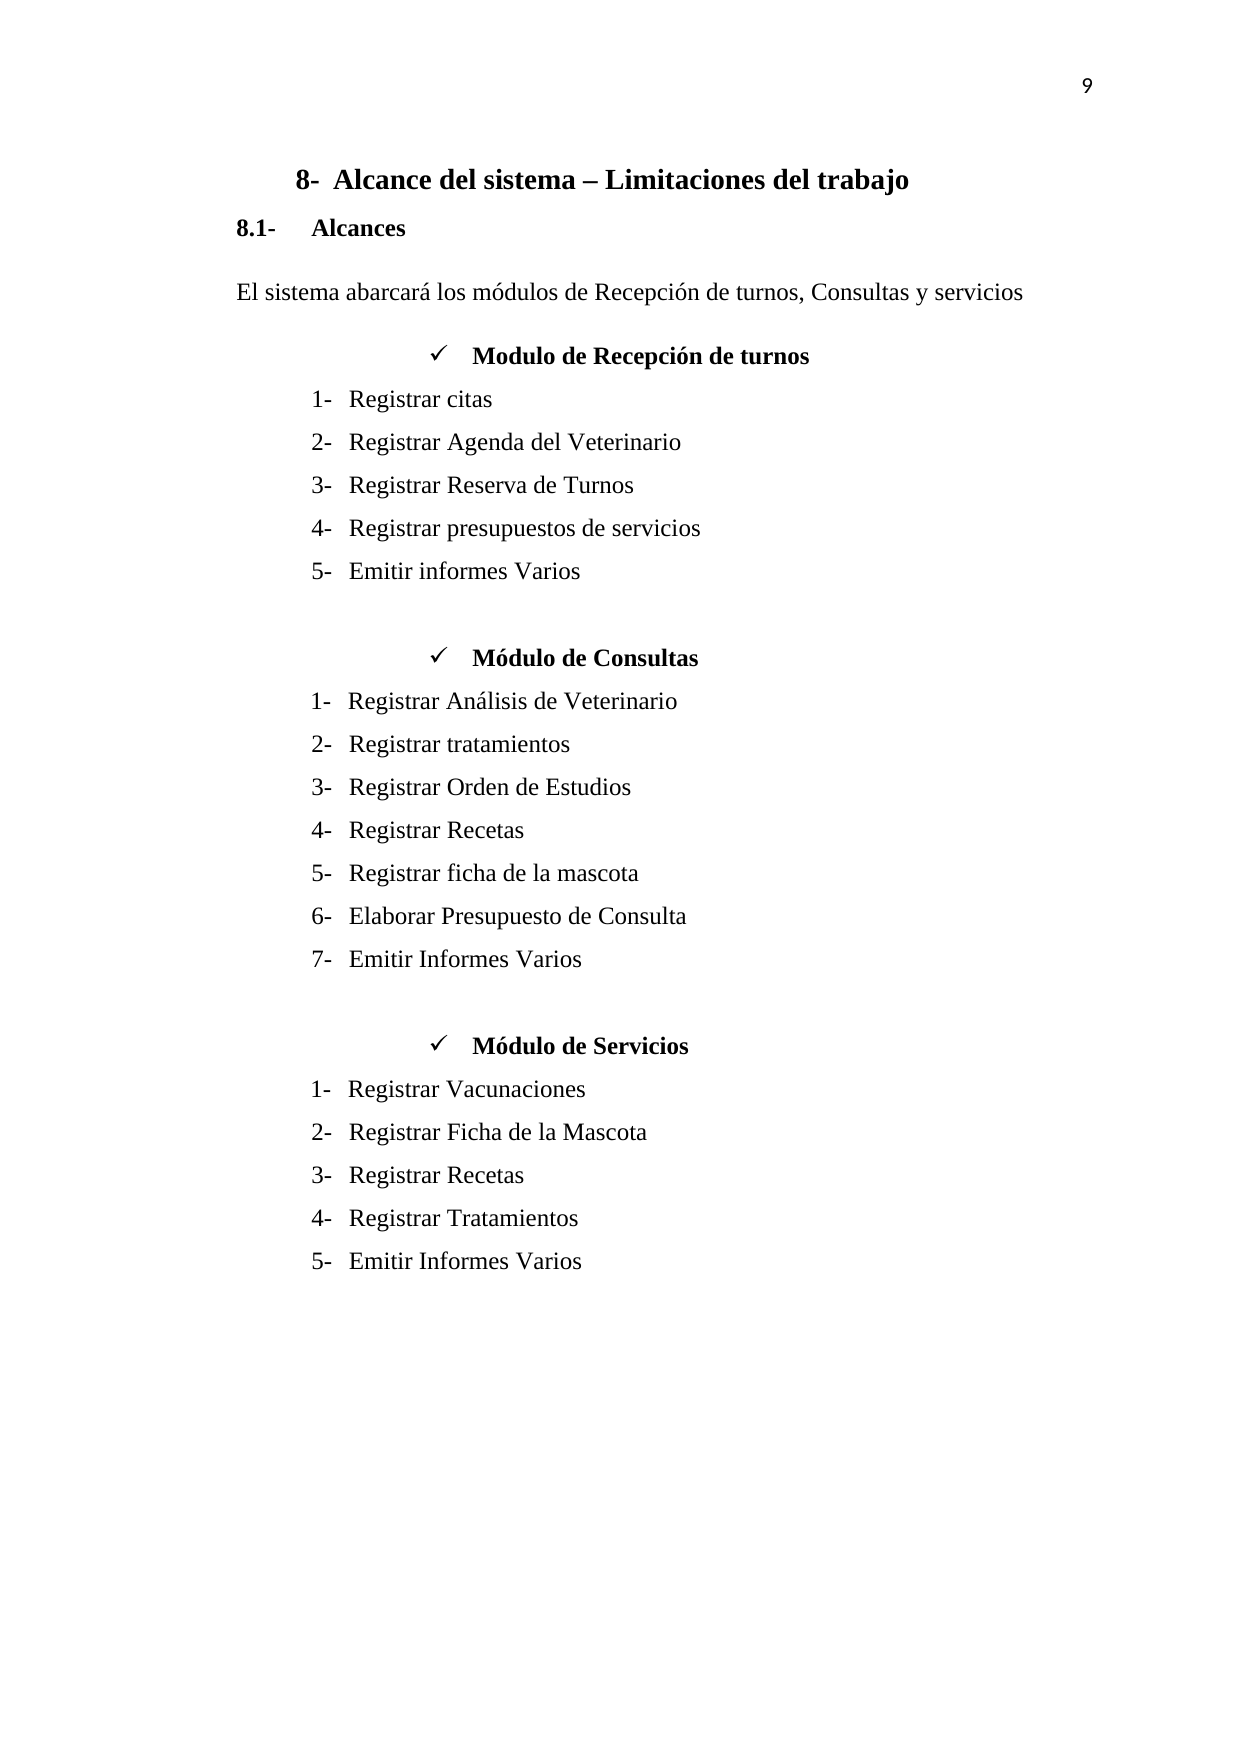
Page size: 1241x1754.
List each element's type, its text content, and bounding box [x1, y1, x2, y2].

list Registrar Orden de Estudios [311, 772, 1093, 801]
list Registrar presupuestos de servicios [311, 513, 1093, 542]
list Registrar tratamientos [311, 729, 1093, 758]
list Registrar Análisis de Veterinario [310, 686, 1093, 714]
list Registrar Recetas [311, 1160, 1093, 1189]
list Elaborar Presupuesto de Consulta [311, 901, 1093, 930]
list Emitir informes Varios [311, 556, 1093, 585]
list Registrar citas [311, 384, 1093, 413]
list Registrar Agenda del Veterinario [311, 427, 1093, 456]
list Alcances [236, 213, 1093, 242]
list Emitir Informes Varios [311, 1246, 1093, 1275]
list Registrar Vacunaciones [310, 1074, 1093, 1103]
list Módulo de Consultas [428, 643, 1093, 671]
list Registrar ficha de la mascota [311, 858, 1093, 887]
list Registrar Tratamientos [311, 1203, 1093, 1232]
list Registrar Ficha de la Mascota [311, 1117, 1093, 1146]
list Módulo de Servicios [428, 1031, 1093, 1059]
list Alcance del sistema – Limitaciones del trabajo [295, 162, 1093, 196]
list Modulo de Recepción de turnos [428, 341, 1093, 369]
list Registrar Recetas [311, 815, 1093, 844]
list Registrar Reserva de Turnos [311, 470, 1093, 499]
list Emitir Informes Varios [311, 944, 1093, 973]
text El sistema abarcará los módulos de Recepción de turnos, Consultas y servicios [236, 277, 1093, 306]
